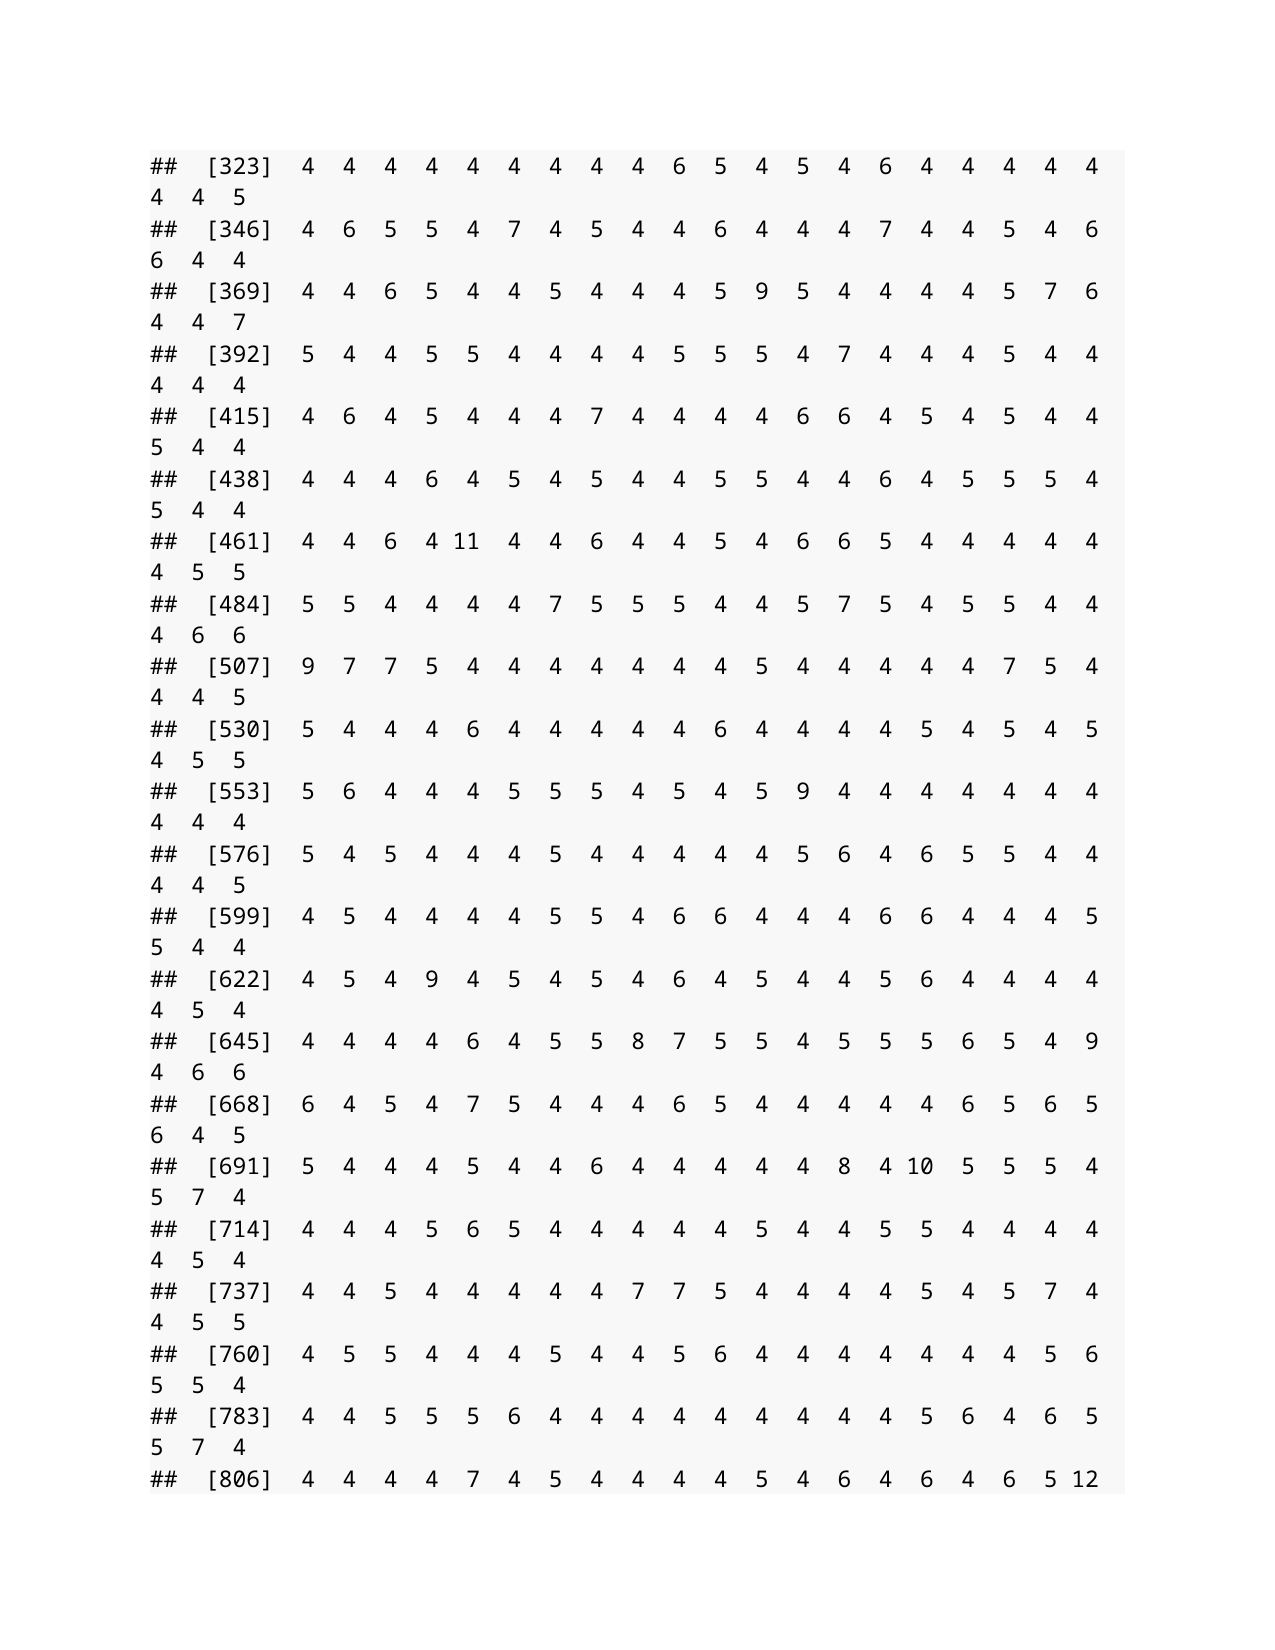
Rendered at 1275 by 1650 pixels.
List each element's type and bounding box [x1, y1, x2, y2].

text [150, 150, 1125, 1494]
